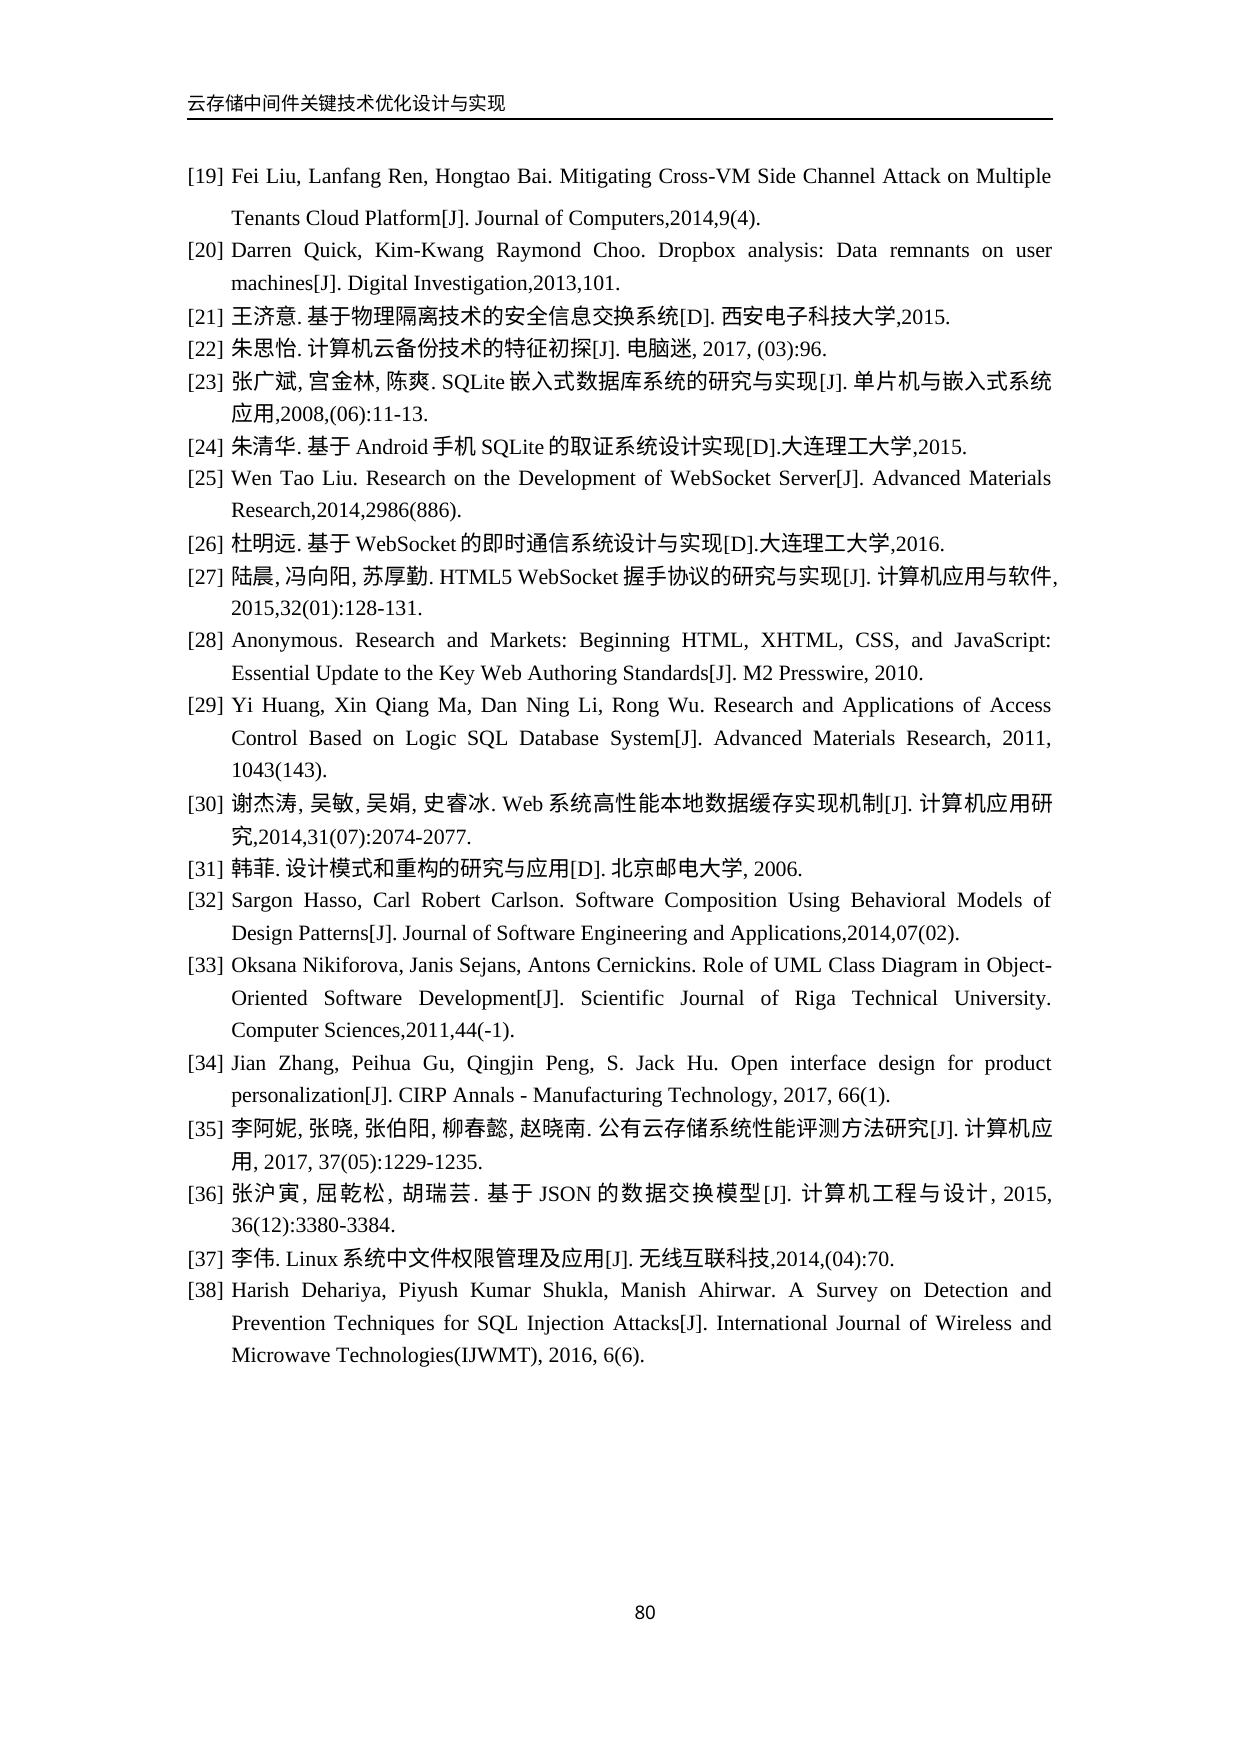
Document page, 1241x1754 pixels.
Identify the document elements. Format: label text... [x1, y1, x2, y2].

list 朱清华.基于Android手机SQLite的取证系统设计实现[D].大连理工大学,2015. [187, 428, 1053, 461]
list 张沪寅,屈乾松,胡瑞芸. 基于JSON的数据交换模型[J]. 计算机工程与设计,2015,36(12):3380-3384. [187, 1176, 1053, 1241]
list 陆晨,冯向阳,苏厚勤. HTML5 WebSocket握手协议的研究与实现[J]. 计算机应用与软件,2015,32(01):128-131. [187, 558, 1053, 623]
list 李伟. Linux系统中文件权限管理及应用[J]. 无线互联科技,2014,(04):70. [187, 1241, 1053, 1273]
list Yi Huang,Xin Qiang Ma,Dan Ning Li,Rong Wu. Research and Applications of Access Control Based on Logic SQL Database System[J]. Advanced Materials Research,2011,1043(143). [187, 688, 1053, 786]
list Anonymous. Research and Markets: Beginning HTML, XHTML, CSS, and JavaScript: Essential Update to the Key Web Authoring Standards[J]. M2 Presswire,2010. [187, 623, 1053, 688]
list 李阿妮,张晓,张伯阳,柳春懿赵晓南. 公有云存储系统性能评测方法研究[J]. 计算机应用,2017,37(05):1229-1235. [187, 1111, 1053, 1176]
list 韩菲 设计模式和重构的研究与应用[D].北京邮电大学,2006. [187, 851, 1053, 883]
list 杜明远. 基于WebSocket的即时通信系统设计与实现[D].大连理工大学,2016. [187, 526, 1053, 558]
list Oksana Nikiforova,Janis Sejans,Antons Cernickins. Role of UML Class Diagram in Object-Oriented Software Development[J]. Scientific Journal of Riga Technical University. Computer Sciences,2011,44(-1). [187, 948, 1053, 1046]
list Fei Liu,Lanfang Ren,Hongtao Bai. Mitigating Cross-VM Side Channel Attack on Multiple Tenants Cloud Platform[J]. Journal of Computers,2014,9(4). [187, 150, 1053, 233]
list Jian Zhang,Peihua Gu,Qingjin Peng,S. Jack Hu. Open interface design for product personalization[J]. CIRP Annals - Manufacturing Technology,2017,66(1). [187, 1046, 1053, 1111]
list 张广斌,宫金林,陈爽. SQLite嵌入式数据库系统的研究与实现[J]. 单片机与嵌入式系统应用,2008,(06):11-13. [187, 363, 1053, 428]
list Sargon Hasso,Carl Robert Carlson. Software Composition Using Behavioral Models of Design Patterns[J]. Journal of Software Engineering and Applications,2014,07(02). [187, 883, 1053, 948]
list Darren Quick,Kim-Kwang Raymond Choo. Dropbox analysis: Data remnants on user machines[J]. Digital Investigation,2013,101. [187, 233, 1053, 298]
list Harish Dehariya,Piyush Kumar Shukla,Manish Ahirwar. A Survey on Detection and Prevention Techniques for SQL Injection Attacks[J]. International Journal of Wireless and Microwave Technologies(IJWMT),2016,6(6). [187, 1273, 1053, 1371]
list 王济意. 基于物理隔离技术的安全信息交换系统[D].西安电子科技大学,2015. [187, 298, 1053, 331]
list 谢杰涛,吴敏,吴娟,史睿冰. Web系统高性能本地数据缓存实现机制[J]. 计算机应用研究,2014,31(07):2074-2077. [187, 786, 1053, 851]
list Wen Tao Liu. Research on the Development of WebSocket Server[J]. Advanced Materials Research,2014,2986(886). [187, 461, 1053, 526]
